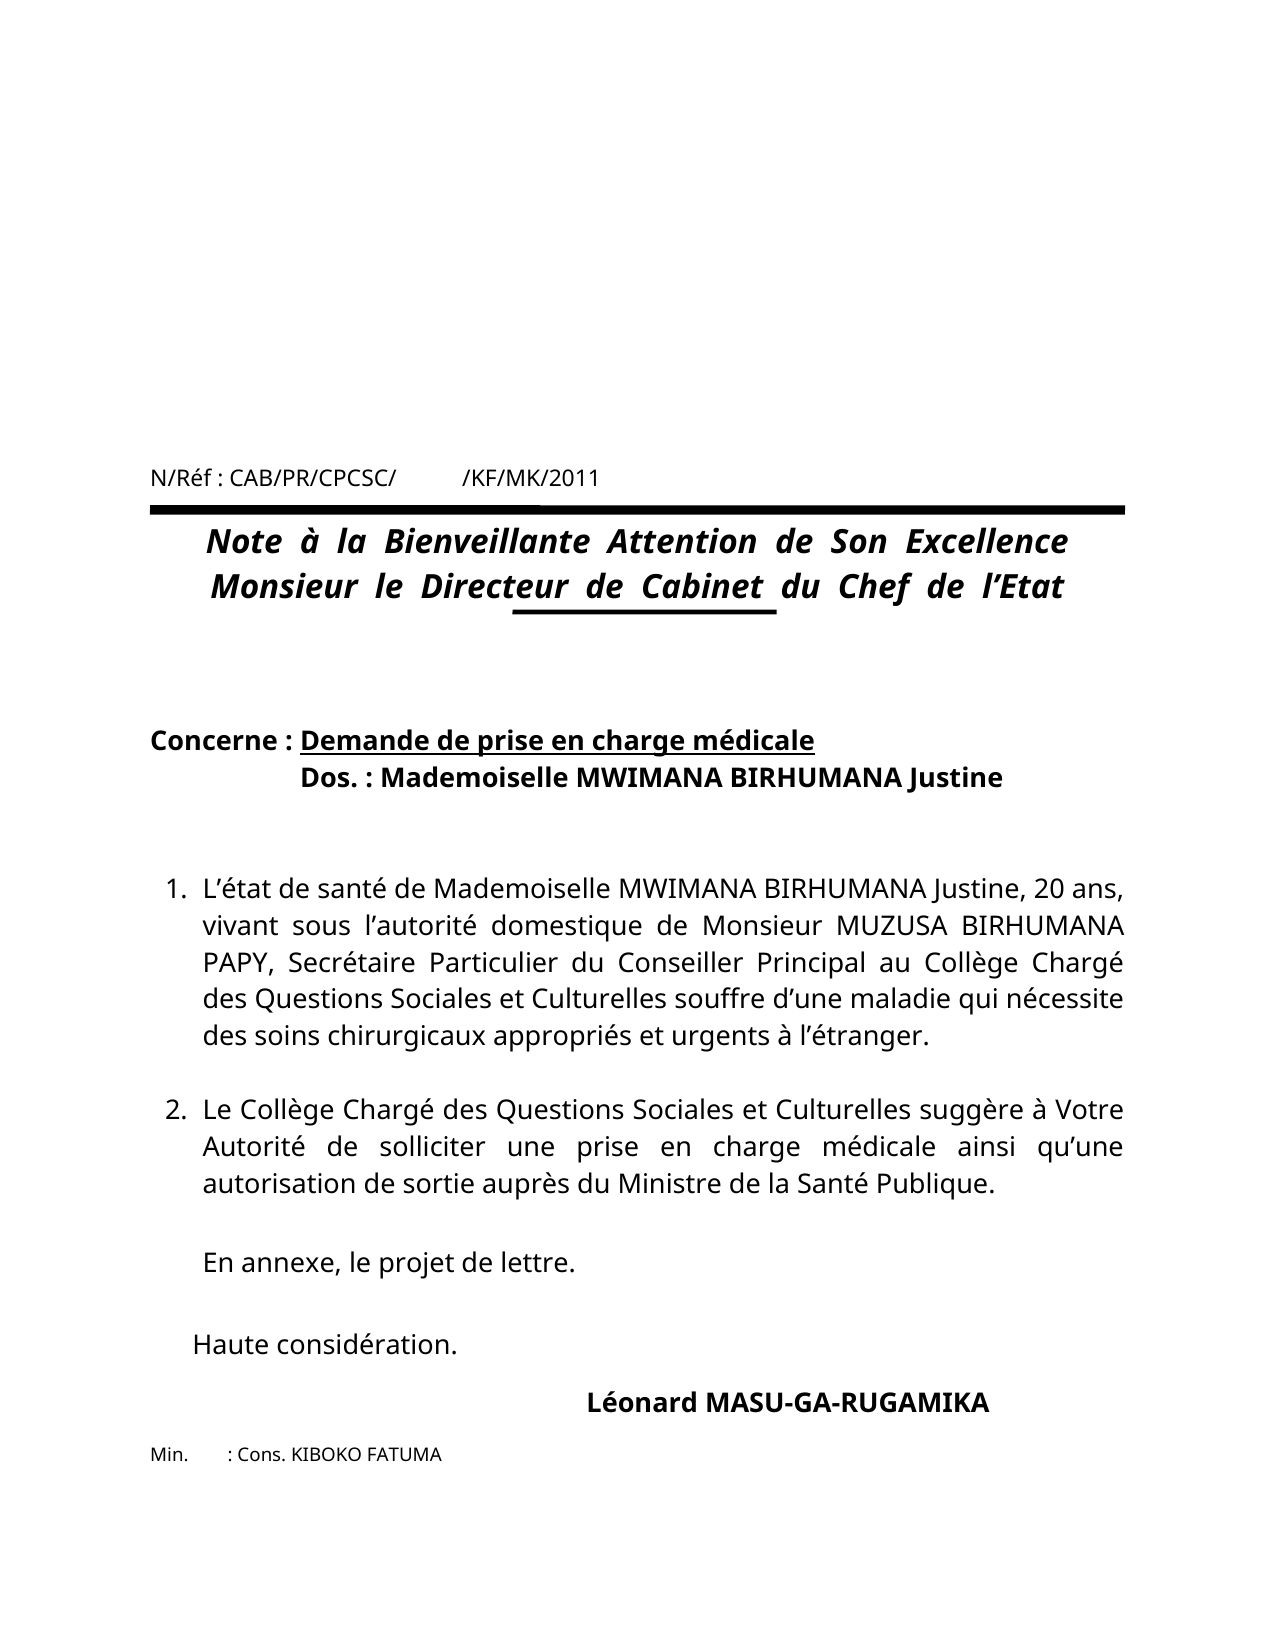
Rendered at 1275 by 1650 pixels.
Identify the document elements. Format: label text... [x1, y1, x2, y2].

text Min. : Cons. KIBOKO FATUMA [150, 1441, 1125, 1467]
list En annexe, le projet de lettre. [202, 1243, 1125, 1280]
list L’état de santé de Mademoiselle MWIMANA BIRHUMANA Justine, 20 ans, vivant sous l’autorité domestique de Monsieur MUZUSA BIRHUMANA PAPY, Secrétaire Particulier du Conseiller Principal au Collège Chargé des Questions Sociales et Culturelles souffre d’une maladie qui nécessite des soins chirurgicaux appropriés et urgents à l’étranger. [165, 869, 1125, 1054]
text N/Réf : CAB/PR/CPCSC/ /KF/MK/2011 [150, 462, 1125, 493]
text Dos. : Mademoiselle MWIMANA BIRHUMANA Justine [150, 759, 1125, 796]
text Note à la Bienveillante Attention de Son Excellence Monsieur le Directeur de Cabinet du Chef de l’Etat [150, 517, 1125, 608]
list Le Collège Chargé des Questions Sociales et Culturelles suggère à Votre Autorité de solliciter une prise en charge médicale ainsi qu’une autorisation de sortie auprès du Ministre de la Santé Publique. [165, 1091, 1125, 1201]
text Léonard MASU-GA-RUGAMIKA [150, 1383, 1125, 1420]
text Concerne : Demande de prise en charge médicale [150, 722, 1125, 759]
text Haute considération. [150, 1326, 1125, 1363]
